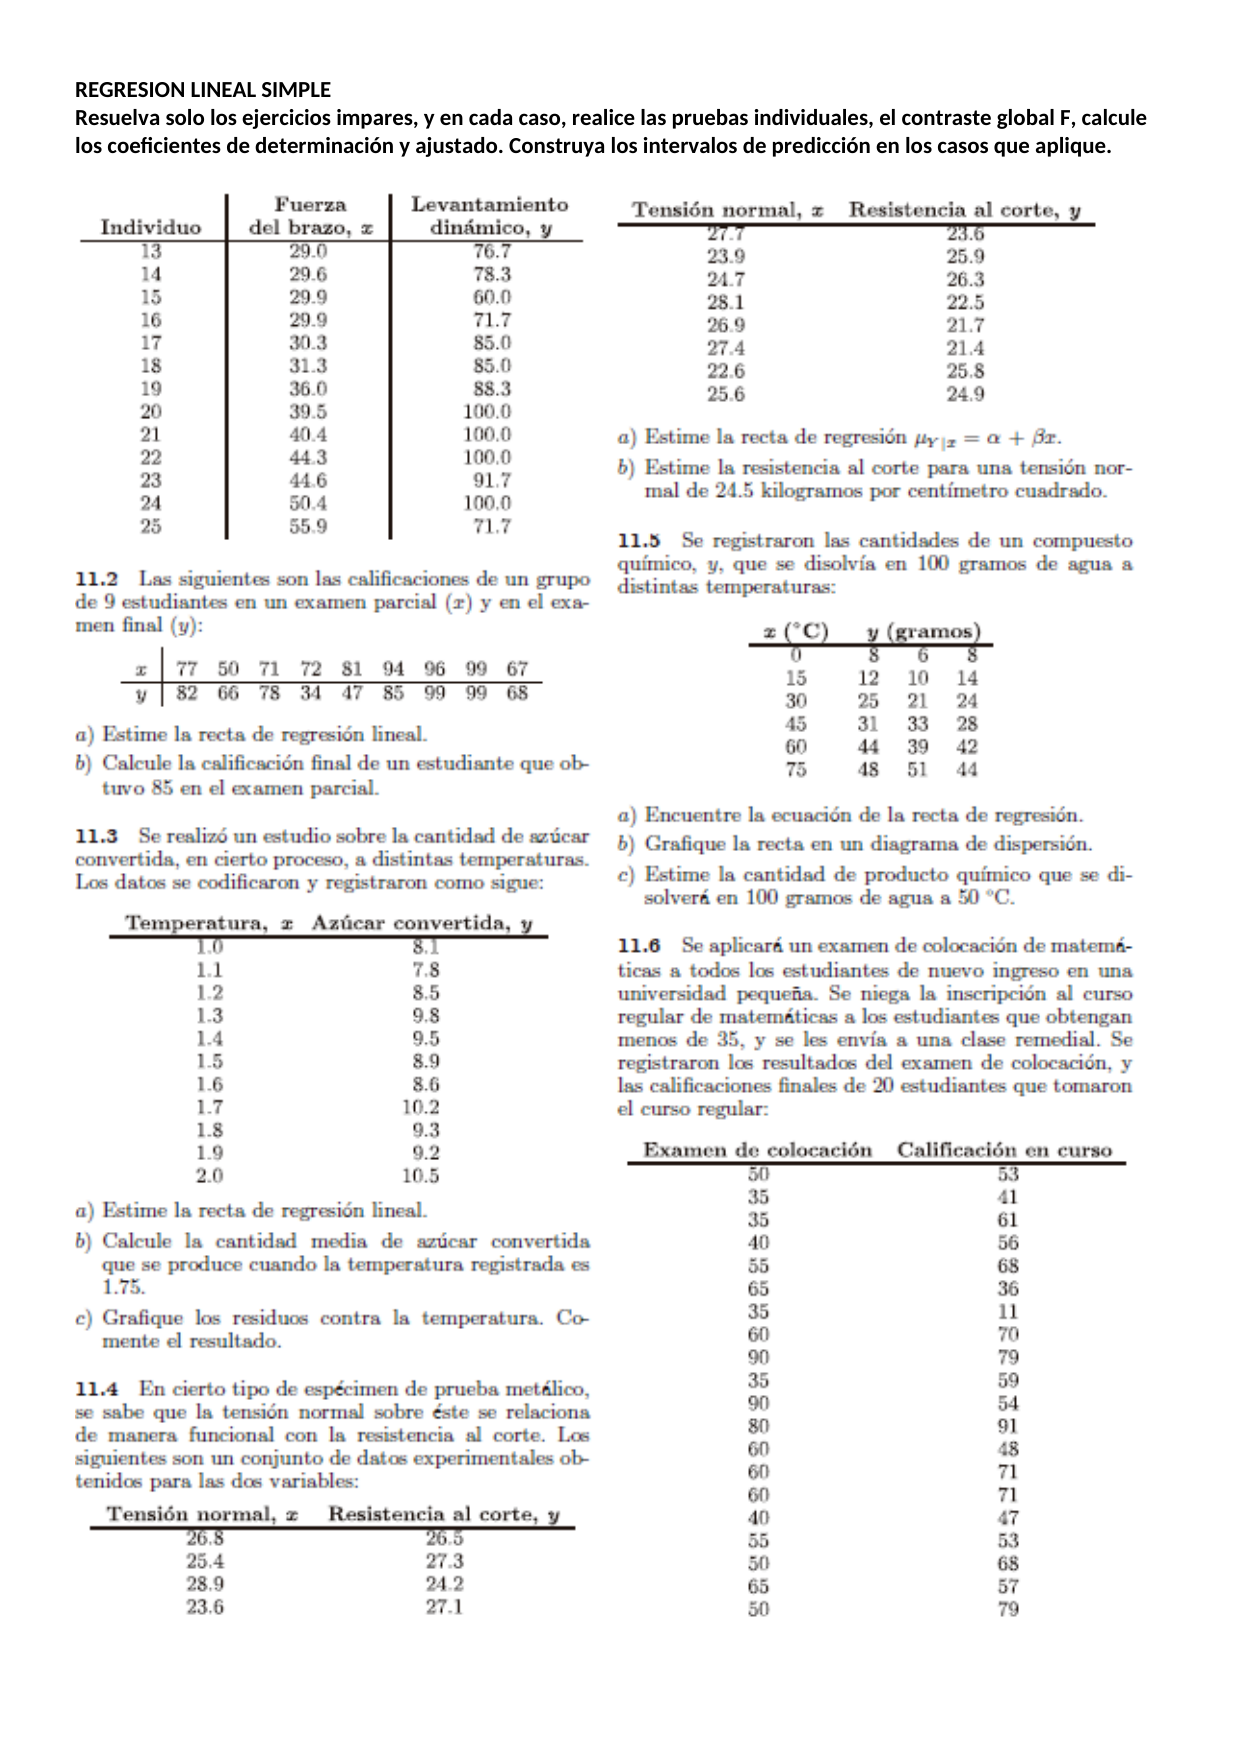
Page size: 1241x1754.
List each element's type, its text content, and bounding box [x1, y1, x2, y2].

text Resuelva solo los ejercicios impares, y en cada caso, realice las pruebas individuales, el contraste global F, calcule los coeficientes de determinación y ajustado. Construya los intervalos de predicción en los casos que aplique. [75, 103, 1165, 159]
text REGRESION LINEAL SIMPLE [75, 75, 1165, 103]
